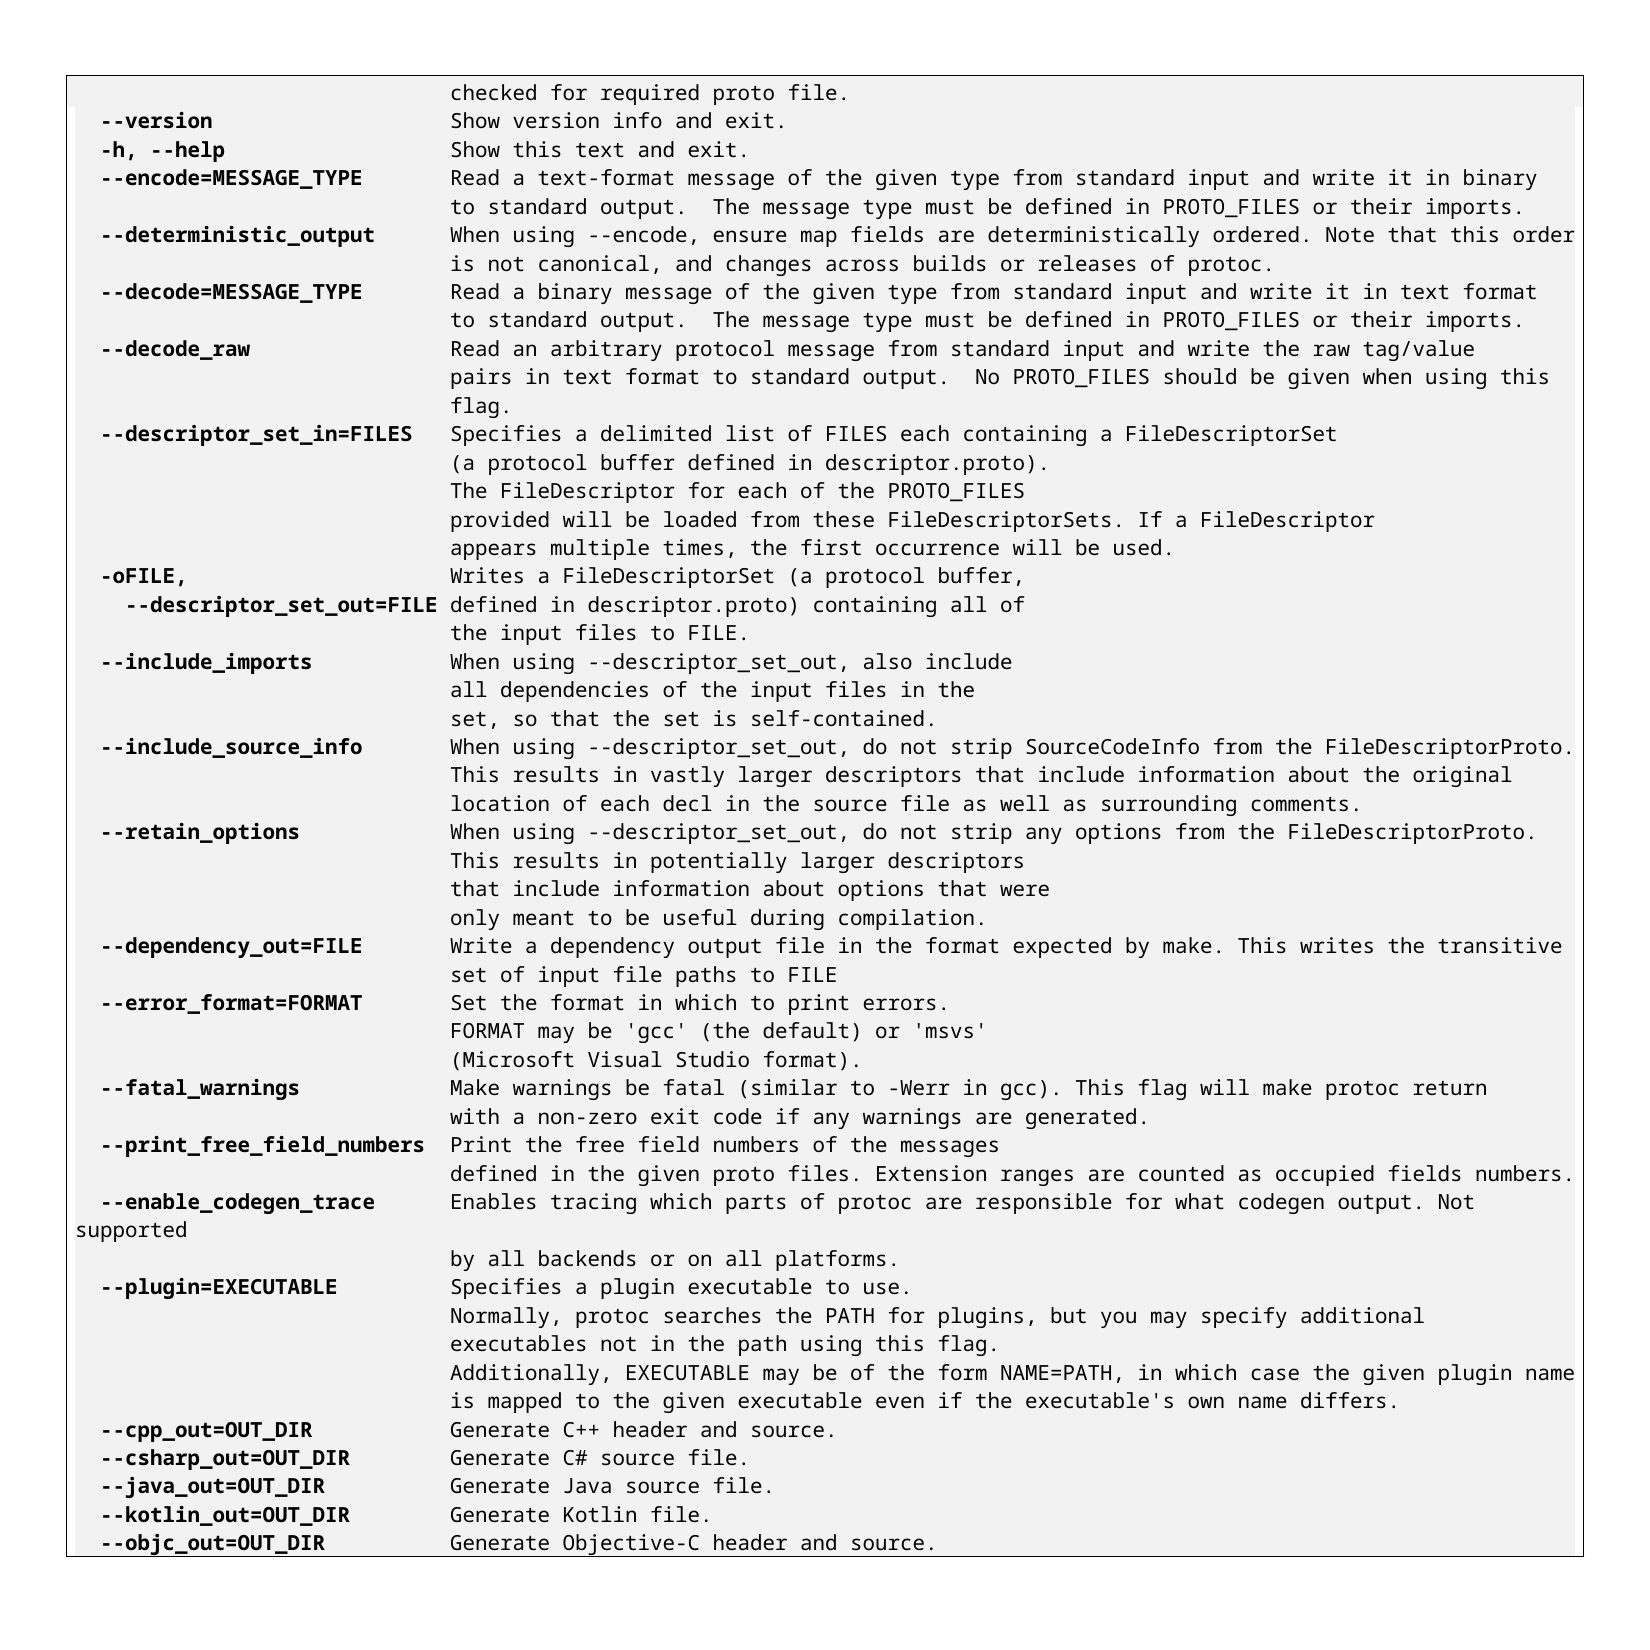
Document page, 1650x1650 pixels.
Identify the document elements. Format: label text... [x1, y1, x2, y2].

text is not canonical, and changes across builds or releases of protoc. [75, 249, 1575, 277]
text -oFILE, Writes a FileDescriptorSet (a protocol buffer, [75, 562, 1575, 590]
text --error_format=FORMAT Set the format in which to print errors. [75, 988, 1575, 1017]
text --fatal_warnings Make warnings be fatal (similar to -Werr in gcc). This flag will make protoc return [75, 1073, 1575, 1102]
text --objc_out=OUT_DIR Generate Objective-C header and source. [75, 1528, 1575, 1556]
text only meant to be useful during compilation. [75, 903, 1575, 931]
text --decode=MESSAGE_TYPE Read a binary message of the given type from standard input and write it in text format [75, 277, 1575, 306]
text --descriptor_set_in=FILES Specifies a delimited list of FILES each containing a FileDescriptorSet [75, 419, 1575, 448]
text defined in the given proto files. Extension ranges are counted as occupied fields numbers. [75, 1159, 1575, 1187]
text --cpp_out=OUT_DIR Generate C++ header and source. [75, 1415, 1575, 1443]
text to standard output. The message type must be defined in PROTO_FILES or their imports. [75, 306, 1575, 334]
text This results in potentially larger descriptors [75, 846, 1575, 874]
text --print_free_field_numbers Print the free field numbers of the messages [75, 1130, 1575, 1159]
text by all backends or on all platforms. [75, 1244, 1575, 1272]
text all dependencies of the input files in the [75, 675, 1575, 704]
text --enable_codegen_trace Enables tracing which parts of protoc are responsible for what codegen output. Not supported [75, 1187, 1575, 1244]
text flag. [75, 391, 1575, 419]
text --java_out=OUT_DIR Generate Java source file. [75, 1472, 1575, 1500]
text -h, --help Show this text and exit. [75, 135, 1575, 163]
text --plugin=EXECUTABLE Specifies a plugin executable to use. [75, 1272, 1575, 1301]
text provided will be loaded from these FileDescriptorSets. If a FileDescriptor [75, 505, 1575, 533]
text pairs in text format to standard output. No PROTO_FILES should be given when using this [75, 362, 1575, 391]
text --retain_options When using --descriptor_set_out, do not strip any options from the FileDescriptorProto. [75, 817, 1575, 846]
text is mapped to the given executable even if the executable's own name differs. [75, 1386, 1575, 1415]
text (a protocol buffer defined in descriptor.proto). [75, 448, 1575, 476]
text --decode_raw Read an arbitrary protocol message from standard input and write the raw tag/value [75, 334, 1575, 362]
text executables not in the path using this flag. [75, 1329, 1575, 1358]
text --deterministic_output When using --encode, ensure map fields are deterministically ordered. Note that this order [75, 220, 1575, 249]
text --version Show version info and exit. [75, 107, 1575, 135]
text --include_source_info When using --descriptor_set_out, do not strip SourceCodeInfo from the FileDescriptorProto. [75, 732, 1575, 761]
text (Microsoft Visual Studio format). [75, 1045, 1575, 1073]
text FORMAT may be 'gcc' (the default) or 'msvs' [75, 1017, 1575, 1045]
text The FileDescriptor for each of the PROTO_FILES [75, 476, 1575, 505]
text --include_imports When using --descriptor_set_out, also include [75, 647, 1575, 675]
text --csharp_out=OUT_DIR Generate C# source file. [75, 1443, 1575, 1472]
text This results in vastly larger descriptors that include information about the original [75, 761, 1575, 789]
text location of each decl in the source file as well as surrounding comments. [75, 789, 1575, 817]
text with a non-zero exit code if any warnings are generated. [75, 1102, 1575, 1130]
text to standard output. The message type must be defined in PROTO_FILES or their imports. [75, 192, 1575, 220]
text --kotlin_out=OUT_DIR Generate Kotlin file. [75, 1500, 1575, 1528]
text --dependency_out=FILE Write a dependency output file in the format expected by make. This writes the transitive [75, 931, 1575, 960]
text --descriptor_set_out=FILE defined in descriptor.proto) containing all of [75, 590, 1575, 618]
text Additionally, EXECUTABLE may be of the form NAME=PATH, in which case the given plugin name [75, 1358, 1575, 1386]
text set, so that the set is self-contained. [75, 704, 1575, 732]
text checked for required proto file. [67, 76, 1583, 107]
text set of input file paths to FILE [75, 960, 1575, 988]
text appears multiple times, the first occurrence will be used. [75, 533, 1575, 562]
text --encode=MESSAGE_TYPE Read a text-format message of the given type from standard input and write it in binary [75, 163, 1575, 192]
text that include information about options that were [75, 874, 1575, 903]
text Normally, protoc searches the PATH for plugins, but you may specify additional [75, 1301, 1575, 1329]
text the input files to FILE. [75, 618, 1575, 647]
